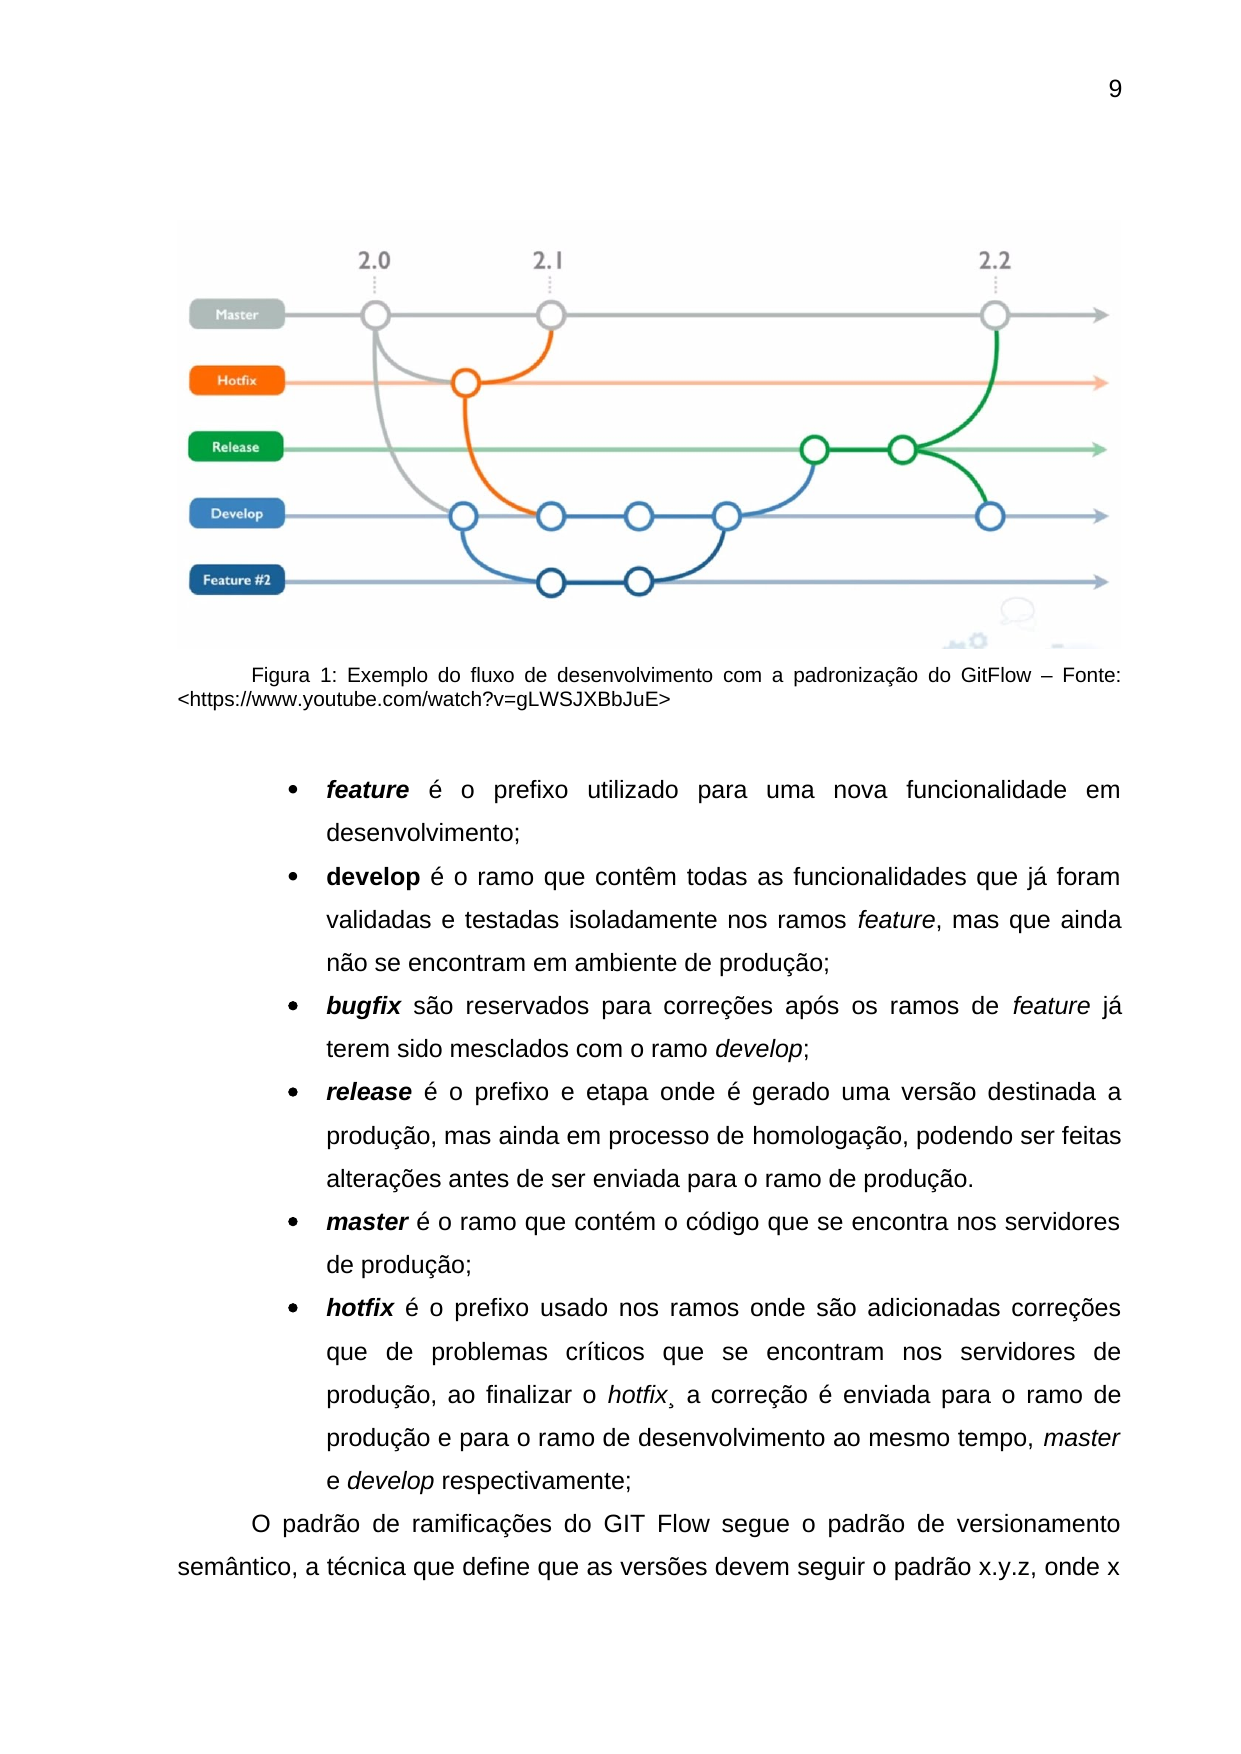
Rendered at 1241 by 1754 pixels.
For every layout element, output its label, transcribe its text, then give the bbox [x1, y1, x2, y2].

list release é o prefixo e etapa onde é gerado uma versão destinada a produção, mas ainda em processo de homologação, podendo ser feitas alterações antes de ser enviada para o ramo de produção. [288, 1077, 1122, 1192]
picture [177, 220, 1121, 649]
list develop é o ramo que contêm todas as funcionalidades que já foram validadas e testadas isoladamente nos ramos feature, mas que ainda não se encontram em ambiente de produção; [288, 862, 1122, 977]
list hotfix é o prefixo usado nos ramos onde são adicionadas correções que de problemas críticos que se encontram nos servidores de produção, ao finalizar o hotfix¸ a correção é enviada para o ramo de produção e para o ramo de desenvolvimento ao mesmo tempo, master e develop respectivamente; [288, 1293, 1122, 1494]
list feature é o prefixo utilizado para uma nova funcionalidade em desenvolvimento; [288, 775, 1122, 847]
list master é o ramo que contém o código que se encontra nos servidores de produção; [288, 1207, 1122, 1279]
list bugfix são reservados para correções após os ramos de feature já terem sido mesclados com o ramo develop; [288, 991, 1122, 1063]
